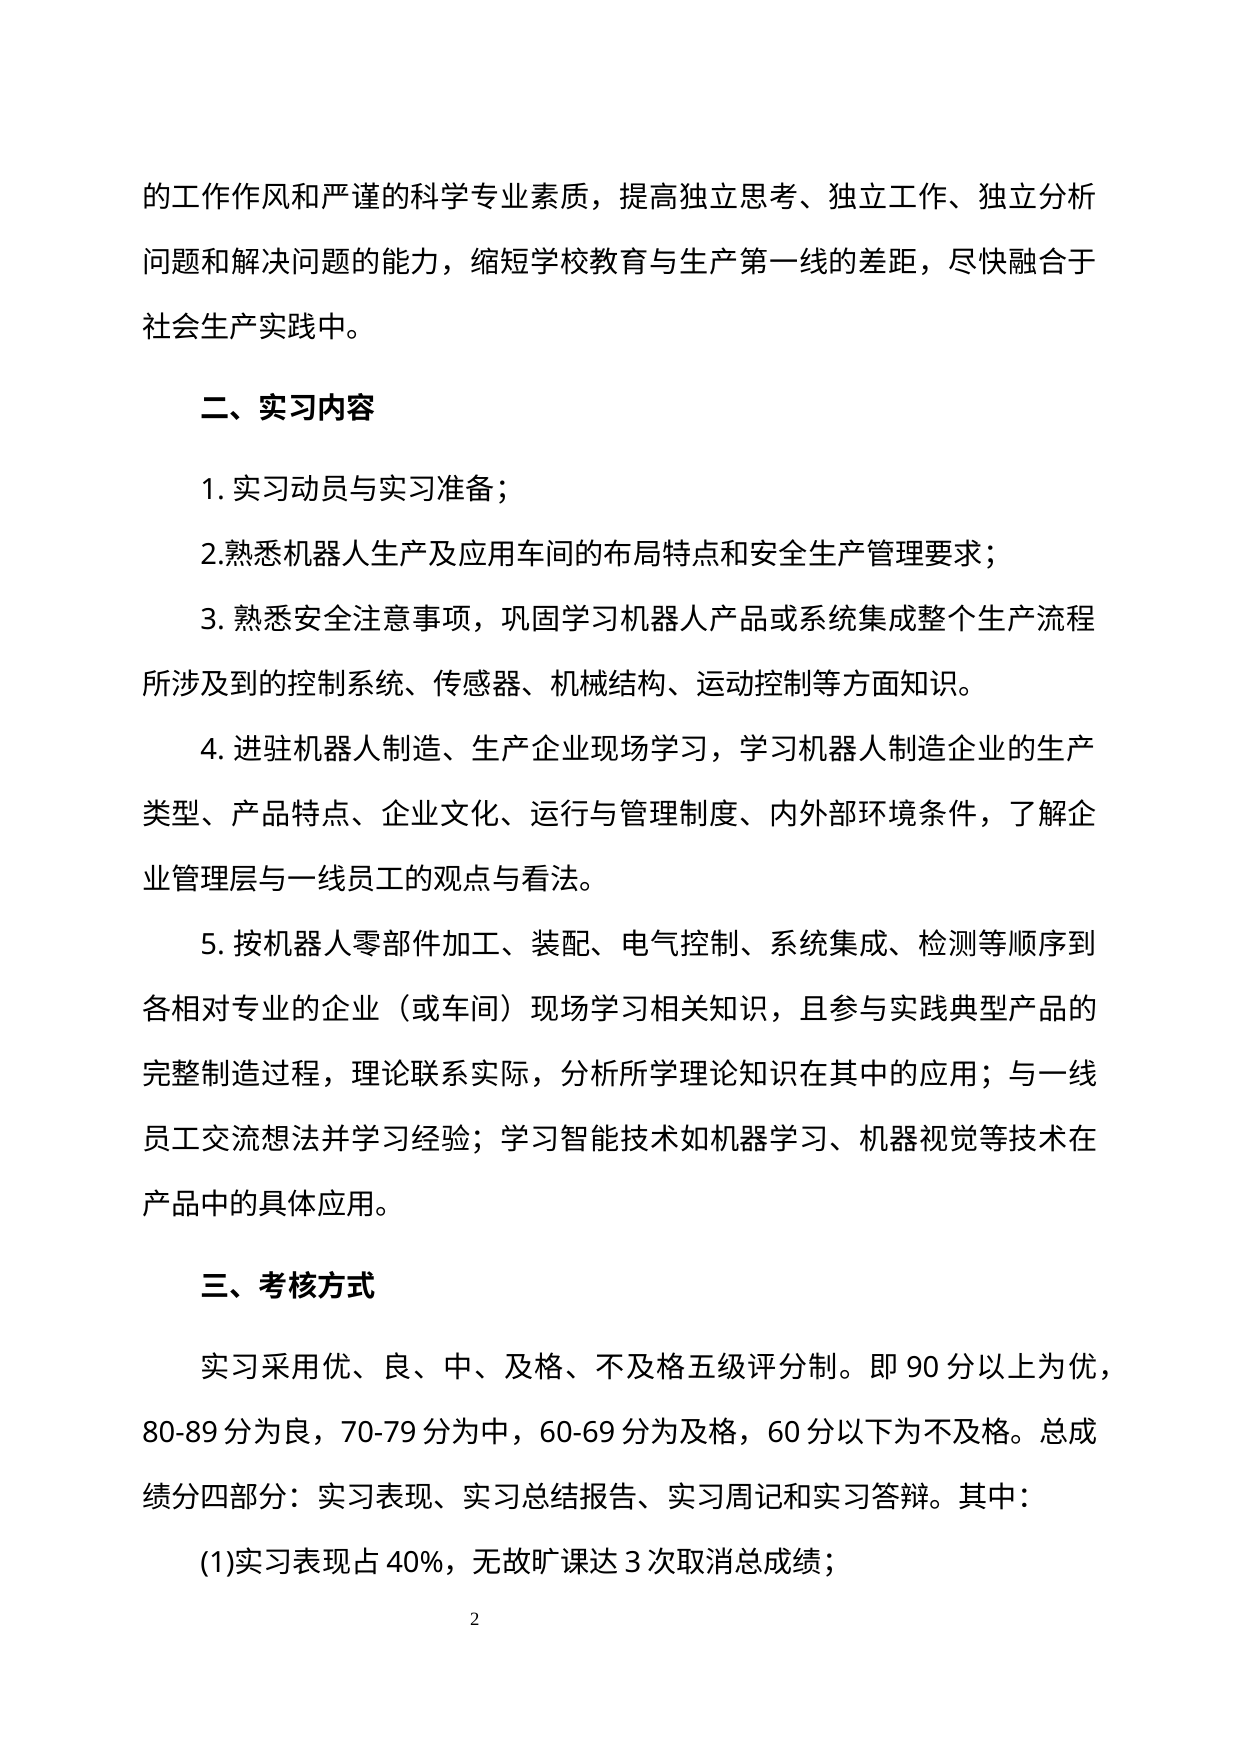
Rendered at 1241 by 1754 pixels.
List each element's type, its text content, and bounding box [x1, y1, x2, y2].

text 二、实习内容 [142, 373, 1098, 438]
text 1. 实习动员与实习准备； [142, 454, 1098, 519]
text 2.熟悉机器人生产及应用车间的布局特点和安全生产管理要求； [142, 519, 1098, 584]
text 实习采用优、良、中、及格、不及格五级评分制。即90分以上为优，80-89分为良，70-79分为中，60-69分为及格，60分以下为不及格。总成绩分四部分：实习表现、实习总结报告、实习周记和实习答辩。其中： [142, 1332, 1098, 1527]
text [142, 162, 1098, 357]
text 三、考核方式 [142, 1251, 1098, 1316]
text (1)实习表现占40%，无故旷课达3次取消总成绩； [142, 1527, 1098, 1592]
text 4. 进驻机器人制造、生产企业现场学习，学习机器人制造企业的生产类型、产品特点、企业文化、运行与管理制度、内外部环境条件，了解企业管理层与一线员工的观点与看法。 [142, 714, 1098, 909]
text 3. 熟悉安全注意事项，巩固学习机器人产品或系统集成整个生产流程所涉及到的控制系统、传感器、机械结构、运动控制等方面知识。 [142, 584, 1098, 714]
text 5. 按机器人零部件加工、装配、电气控制、系统集成、检测等顺序到各相对专业的企业（或车间）现场学习相关知识，且参与实践典型产品的完整制造过程，理论联系实际，分析所学理论知识在其中的应用；与一线员工交流想法并学习经验；学习智能技术如机器学习、机器视觉等技术在产品中的具体应用。 [142, 909, 1098, 1234]
